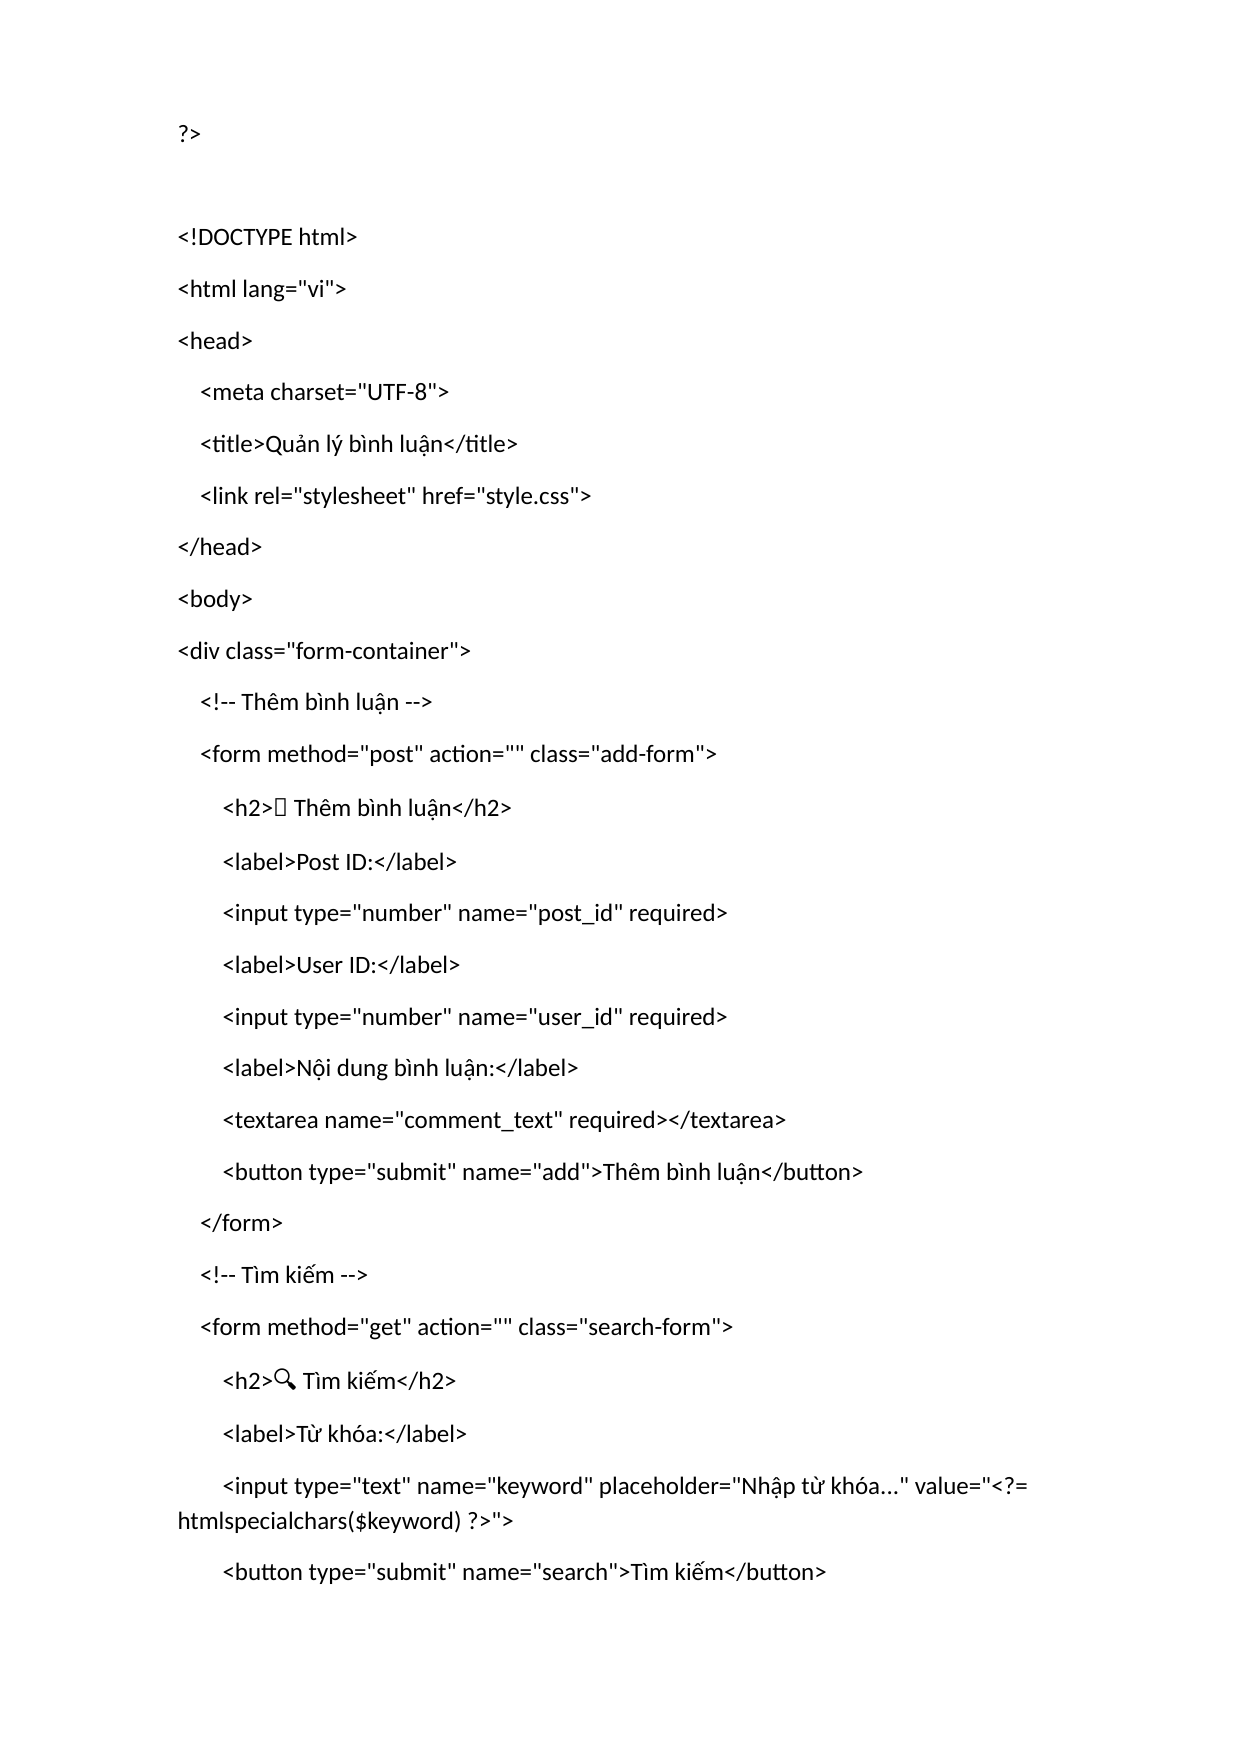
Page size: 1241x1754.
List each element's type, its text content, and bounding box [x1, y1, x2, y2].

text <button type="submit" name="search">Tìm kiếm</button> [177, 1556, 1122, 1587]
text <title>Quản lý bình luận</title> [177, 428, 1122, 459]
text <link rel="stylesheet" href="style.css"> [177, 480, 1122, 510]
text <meta charset="UTF-8"> [177, 376, 1122, 407]
text <h2>🔍 Tìm kiếm</h2> [177, 1362, 1122, 1396]
text <!-- Tìm kiếm --> [177, 1259, 1122, 1289]
text <label>Post ID:</label> [177, 846, 1122, 876]
text <div class="form-container"> [177, 635, 1122, 665]
text <input type="number" name="user_id" required> [177, 1001, 1122, 1031]
text </form> [177, 1207, 1122, 1238]
text <label>Từ khóa:</label> [177, 1418, 1122, 1449]
text <button type="submit" name="add">Thêm bình luận</button> [177, 1156, 1122, 1186]
text <form method="get" action="" class="search-form"> [177, 1311, 1122, 1341]
text <!DOCTYPE html> [177, 221, 1122, 252]
text <head> [177, 325, 1122, 355]
text <textarea name="comment_text" required></textarea> [177, 1104, 1122, 1134]
text <body> [177, 583, 1122, 614]
text <html lang="vi"> [177, 273, 1122, 304]
text <label>Nội dung bình luận:</label> [177, 1052, 1122, 1083]
text <!-- Thêm bình luận --> [177, 686, 1122, 717]
text <input type="number" name="post_id" required> [177, 897, 1122, 928]
text ?> [177, 118, 1122, 149]
text <h2>➕ Thêm bình luận</h2> [177, 790, 1122, 824]
text <form method="post" action="" class="add-form"> [177, 738, 1122, 769]
text </head> [177, 531, 1122, 562]
text <label>User ID:</label> [177, 949, 1122, 979]
text <input type="text" name="keyword" placeholder="Nhập từ khóa..." value="<?= htmlspecialchars($keyword) ?>"> [177, 1470, 1122, 1535]
